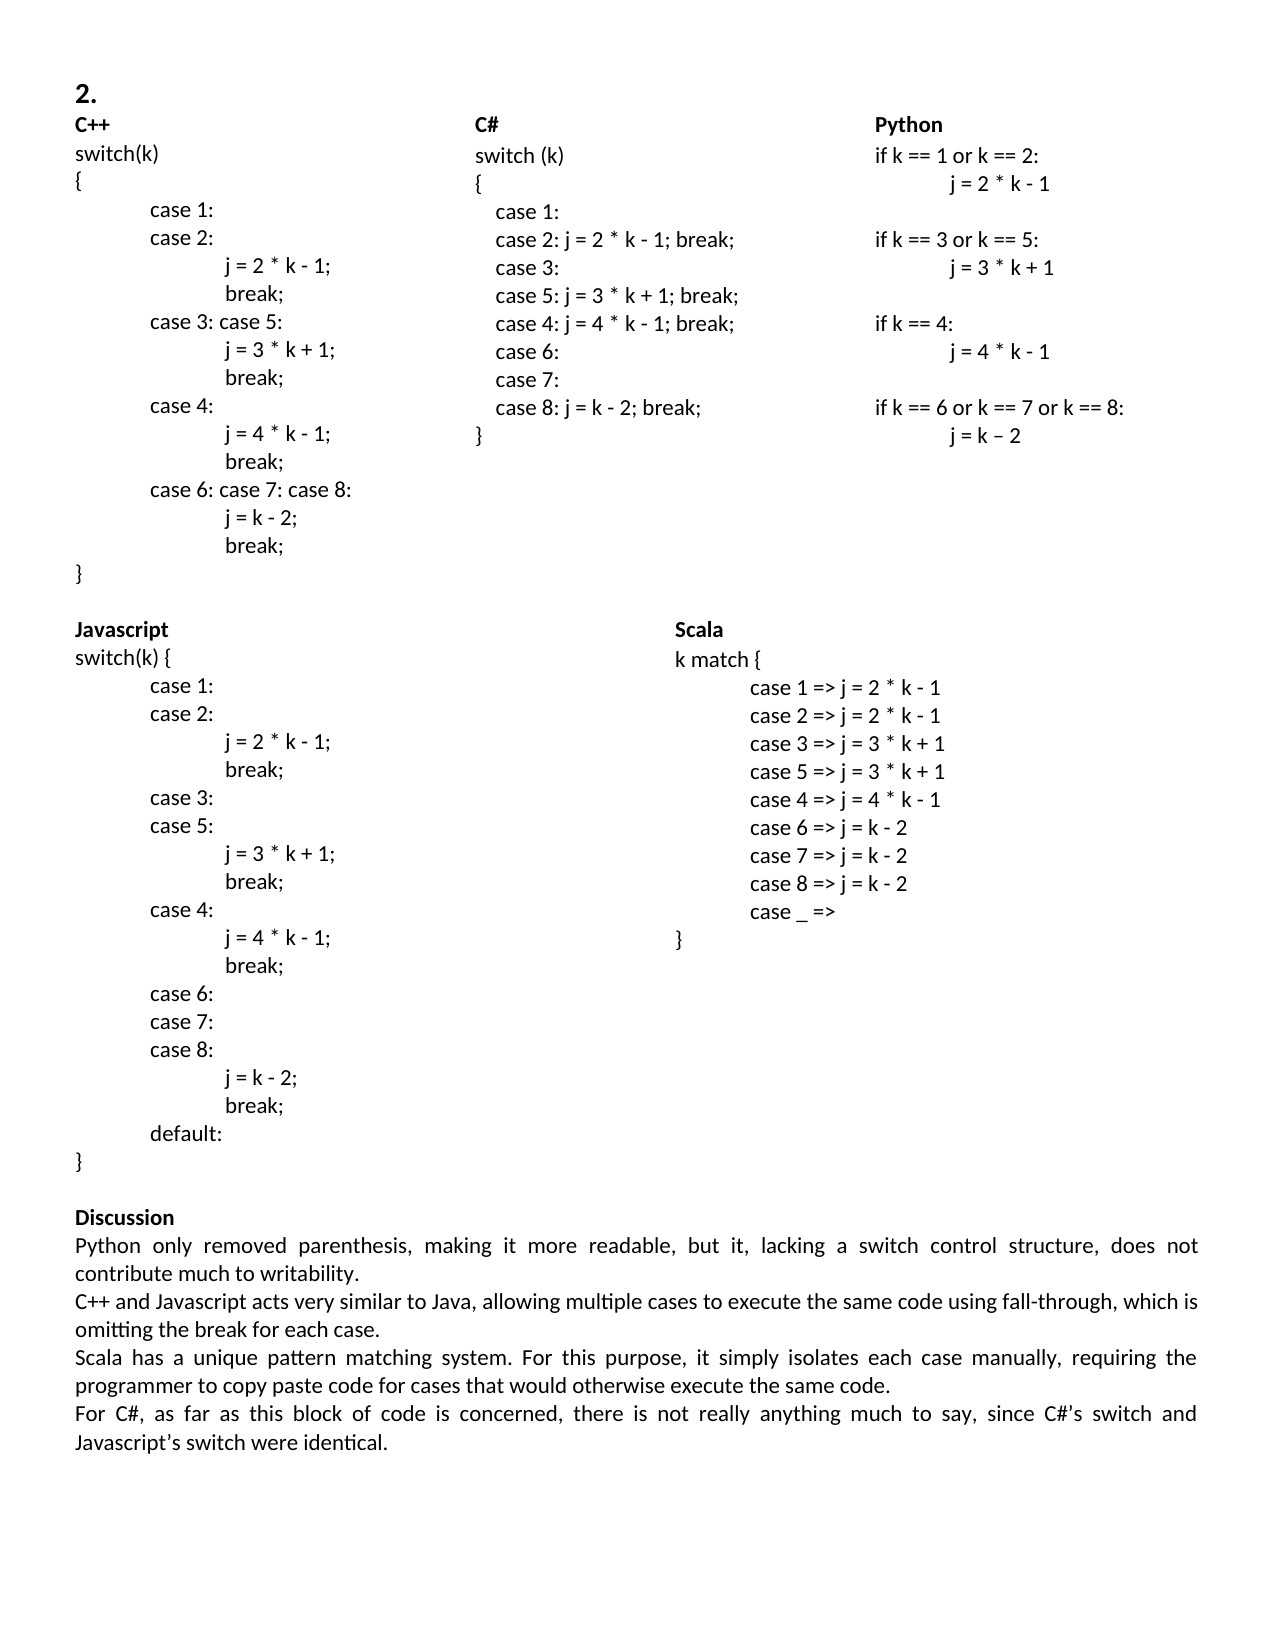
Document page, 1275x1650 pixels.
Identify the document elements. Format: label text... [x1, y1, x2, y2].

text break; [75, 447, 400, 475]
text j = k - 2; [75, 503, 400, 531]
text Python only removed parenthesis, making it more readable, but it, lacking a switch control structure, does not contribute much to writability. [75, 1231, 1200, 1287]
text if k == 1 or k == 2: [875, 141, 1200, 169]
text C++ and Javascript acts very similar to Java, allowing multiple cases to execute the same code using fall-through, which is omitting the break for each case. [75, 1287, 1200, 1343]
text case 7: [75, 1007, 600, 1035]
text case 5: [75, 811, 600, 839]
text j = 3 * k + 1 [875, 253, 1200, 281]
text C++ [75, 111, 400, 139]
text case 1: [475, 197, 800, 225]
text j = 4 * k - 1; [75, 923, 600, 951]
text if k == 6 or k == 7 or k == 8: [875, 393, 1200, 421]
text case 2 => j = 2 * k - 1 [675, 701, 1200, 729]
text } [675, 925, 1200, 953]
text case 4: j = 4 * k - 1; break; [475, 309, 800, 337]
text Discussion [75, 1203, 1200, 1231]
text case 6: [75, 979, 600, 1007]
text j = 3 * k + 1; [75, 839, 600, 867]
text case _ => [675, 897, 1200, 925]
text j = 2 * k - 1 [875, 169, 1200, 197]
text }C# [75, 559, 400, 587]
text j = 4 * k - 1; [75, 419, 400, 447]
text break; [75, 363, 400, 391]
text j = k – 2 [875, 421, 1200, 449]
text case 7 => j = k - 2 [675, 841, 1200, 869]
text k match { [675, 645, 1200, 673]
text break; [75, 279, 400, 307]
text j = 2 * k - 1; [75, 727, 600, 755]
text case 2: [75, 223, 400, 251]
text case 6: [475, 337, 800, 365]
text switch(k) [75, 139, 400, 167]
text j = 4 * k - 1 [875, 337, 1200, 365]
text if k == 3 or k == 5: [875, 225, 1200, 253]
text break; [75, 867, 600, 895]
text case 3: [75, 783, 600, 811]
text j = k - 2; [75, 1063, 600, 1091]
text case 4: [75, 391, 400, 419]
text case 4 => j = 4 * k - 1 [675, 785, 1200, 813]
text switch(k) { [75, 643, 600, 671]
text Javascript [75, 615, 600, 643]
text case 6 => j = k - 2 [675, 813, 1200, 841]
text case 6: case 7: case 8: [75, 475, 400, 503]
text j = 3 * k + 1; [75, 335, 400, 363]
text case 3 => j = 3 * k + 1 [675, 729, 1200, 757]
text case 5: j = 3 * k + 1; break; [475, 281, 800, 309]
text case 1: [75, 671, 600, 699]
text case 1: [75, 195, 400, 223]
text break; [75, 755, 600, 783]
text if k == 4: [875, 309, 1200, 337]
text break; [75, 1091, 600, 1119]
text case 2: [75, 699, 600, 727]
text case 5 => j = 3 * k + 1 [675, 757, 1200, 785]
text For C#, as far as this block of code is concerned, there is not really anything much to say, since C#’s switch and Javascript’s switch were identical. [75, 1399, 1200, 1456]
text j = 2 * k - 1; [75, 251, 400, 279]
text case 1 => j = 2 * k - 1 [675, 673, 1200, 701]
text case 8: j = k - 2; break; [475, 393, 800, 421]
text switch (k) [475, 141, 800, 169]
text break; [75, 531, 400, 559]
text case 3: case 5: [75, 307, 400, 335]
text case 3: [475, 253, 800, 281]
text }Python [475, 421, 800, 449]
text 2. [75, 75, 1200, 111]
text case 8: [75, 1035, 600, 1063]
text Scala has a unique pattern matching system. For this purpose, it simply isolates each case manually, requiring the programmer to copy paste code for cases that would otherwise execute the same code. [75, 1343, 1200, 1399]
text case 4: [75, 895, 600, 923]
text case 8 => j = k - 2 [675, 869, 1200, 897]
text { [475, 169, 800, 197]
text break; [75, 951, 600, 979]
text default: [75, 1119, 600, 1147]
text case 7: [475, 365, 800, 393]
text case 2: j = 2 * k - 1; break; [475, 225, 800, 253]
text }Scala [75, 1147, 600, 1175]
text { [75, 167, 400, 195]
